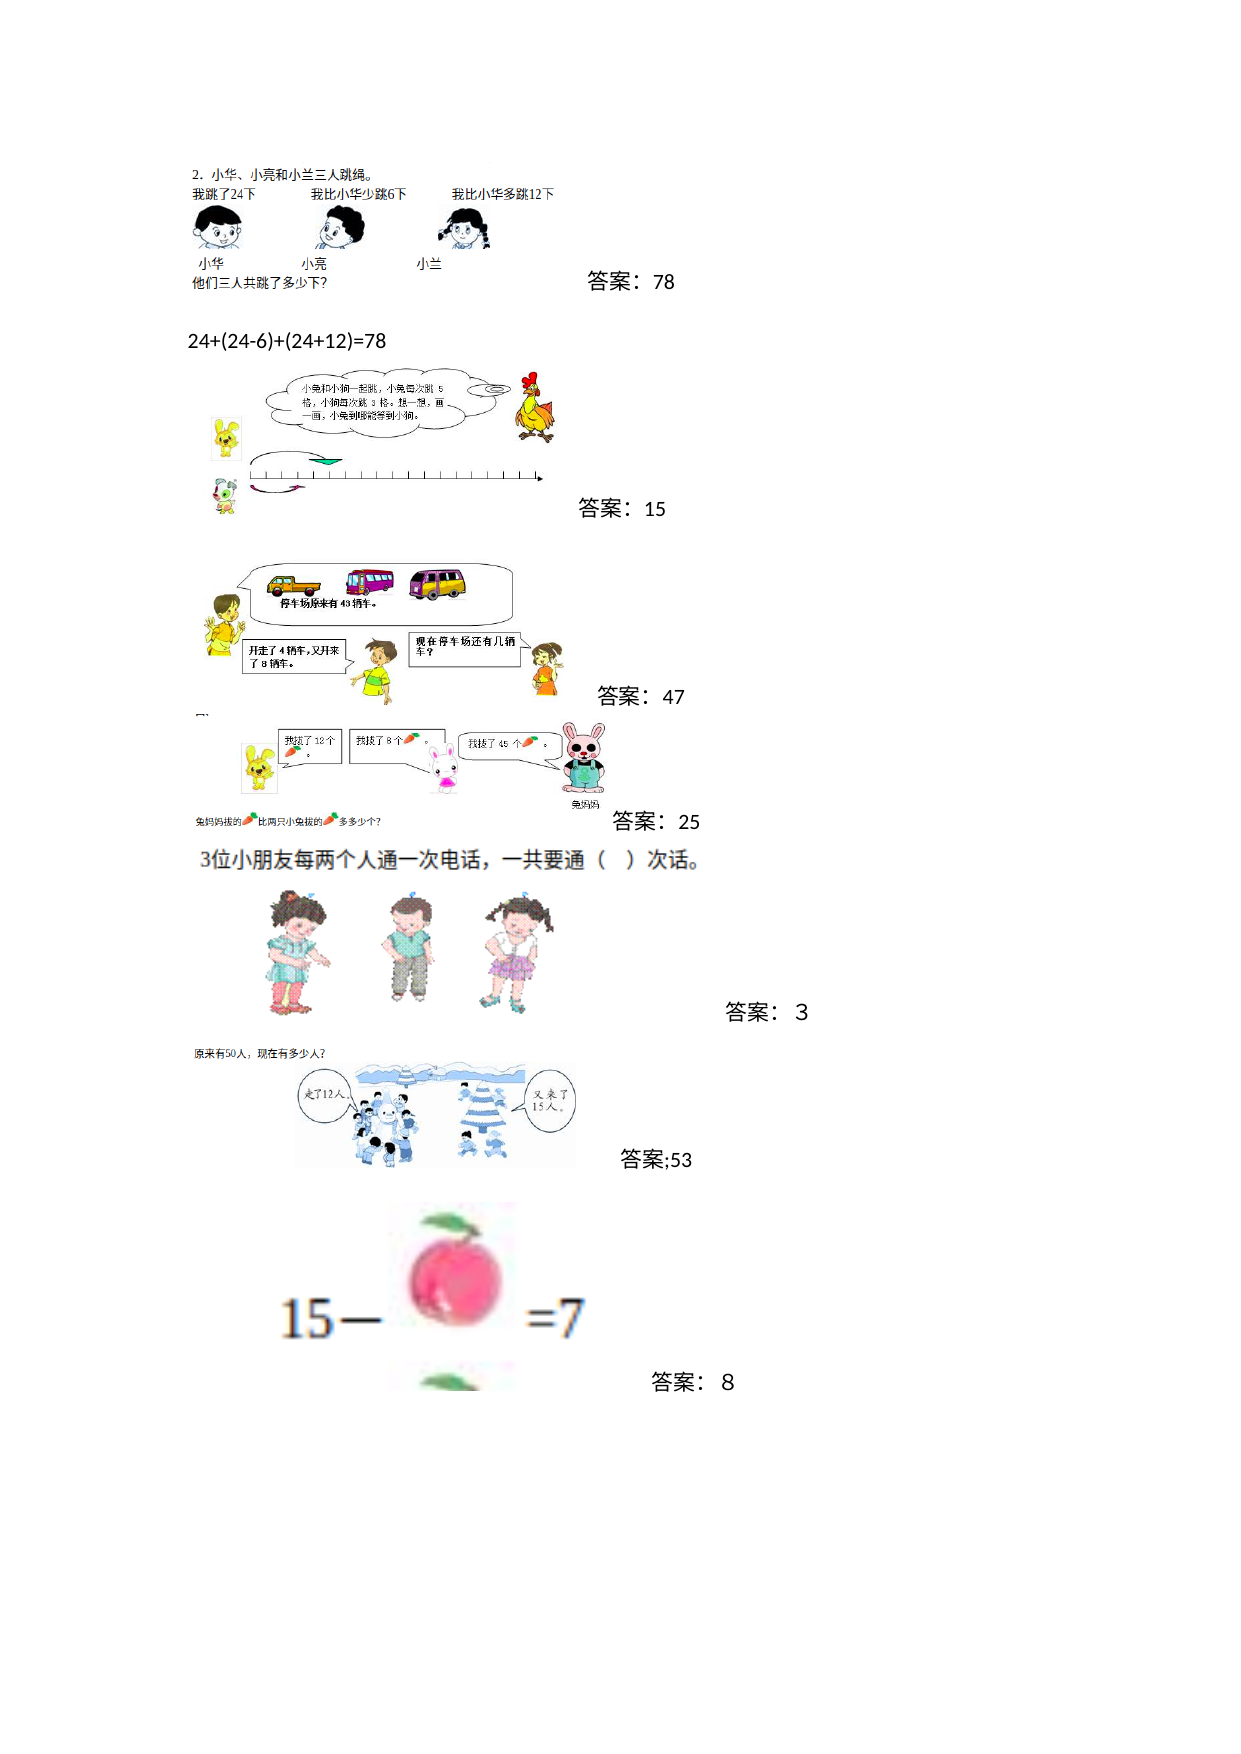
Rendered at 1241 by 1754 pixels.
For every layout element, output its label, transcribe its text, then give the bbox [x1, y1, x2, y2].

picture [187, 714, 613, 830]
picture [187, 844, 721, 1021]
picture [187, 1039, 577, 1168]
text 24+(24-6)+(24+12)=78 [187, 324, 1053, 357]
picture [187, 552, 575, 705]
picture [187, 162, 578, 290]
picture [187, 1202, 652, 1391]
picture [187, 357, 579, 517]
